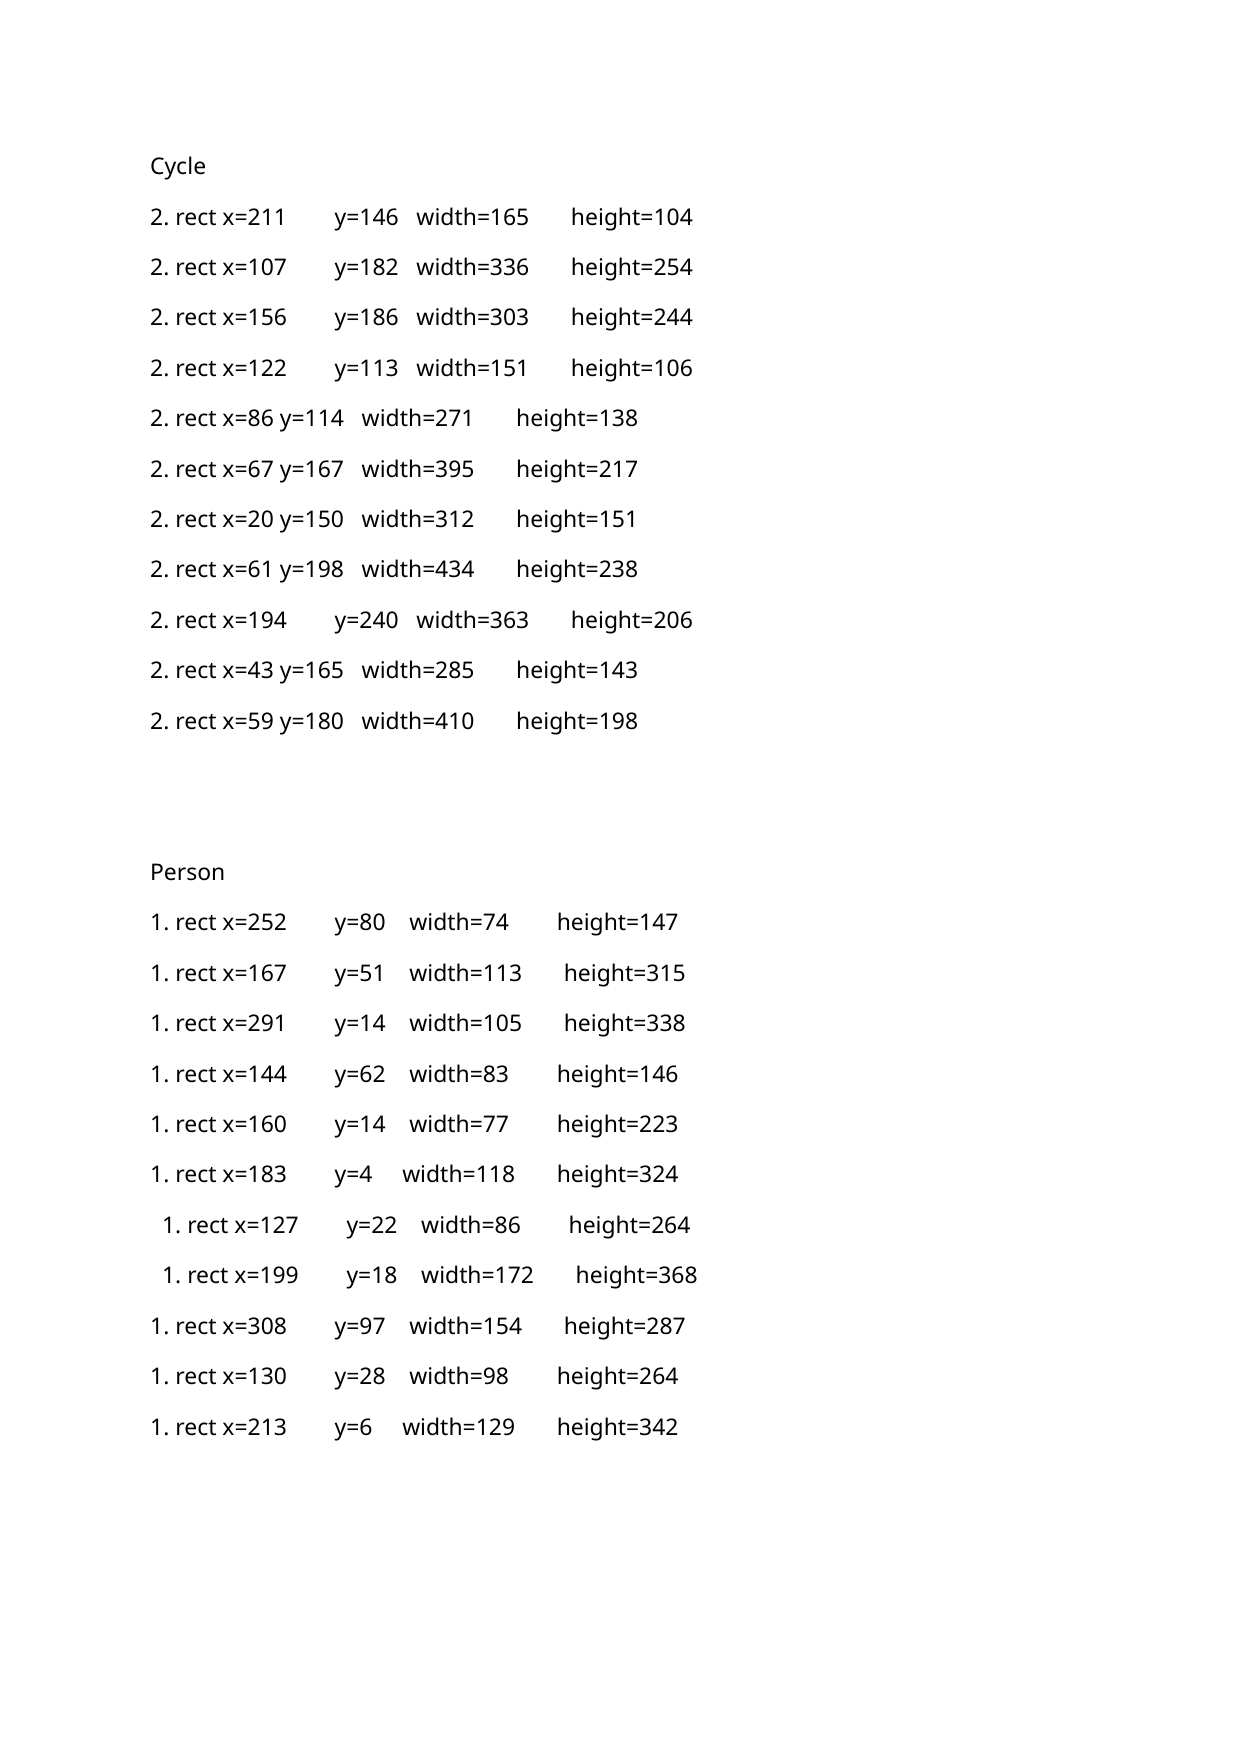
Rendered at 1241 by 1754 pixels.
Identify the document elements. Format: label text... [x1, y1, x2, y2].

text 2. rect x=43 y=165 width=285 height=143 [150, 654, 1090, 685]
text 1. rect x=213 y=6 width=129 height=342 [150, 1410, 1090, 1442]
text 1. rect x=130 y=28 width=98 height=264 [150, 1360, 1090, 1391]
text 2. rect x=61 y=198 width=434 height=238 [150, 553, 1090, 584]
text 1. rect x=252 y=80 width=74 height=147 [150, 906, 1090, 937]
text 1. rect x=167 y=51 width=113 height=315 [150, 957, 1090, 988]
text 2. rect x=107 y=182 width=336 height=254 [150, 251, 1090, 282]
text 1. rect x=160 y=14 width=77 height=223 [150, 1108, 1090, 1139]
text 2. rect x=67 y=167 width=395 height=217 [150, 452, 1090, 484]
text 2. rect x=59 y=180 width=410 height=198 [150, 704, 1090, 736]
text 2. rect x=20 y=150 width=312 height=151 [150, 503, 1090, 534]
text 1. rect x=291 y=14 width=105 height=338 [150, 1007, 1090, 1038]
text Cycle [150, 150, 1090, 181]
text 1. rect x=199 y=18 width=172 height=368 [150, 1259, 1090, 1290]
text 1. rect x=127 y=22 width=86 height=264 [150, 1209, 1090, 1240]
text 1. rect x=308 y=97 width=154 height=287 [150, 1309, 1090, 1341]
text 2. rect x=122 y=113 width=151 height=106 [150, 352, 1090, 383]
text 2. rect x=194 y=240 width=363 height=206 [150, 604, 1090, 635]
text 1. rect x=144 y=62 width=83 height=146 [150, 1057, 1090, 1089]
text 2. rect x=86 y=114 width=271 height=138 [150, 402, 1090, 433]
text Person [150, 856, 1090, 887]
text 1. rect x=183 y=4 width=118 height=324 [150, 1158, 1090, 1189]
text 2. rect x=211 y=146 width=165 height=104 [150, 200, 1090, 232]
text 2. rect x=156 y=186 width=303 height=244 [150, 301, 1090, 332]
